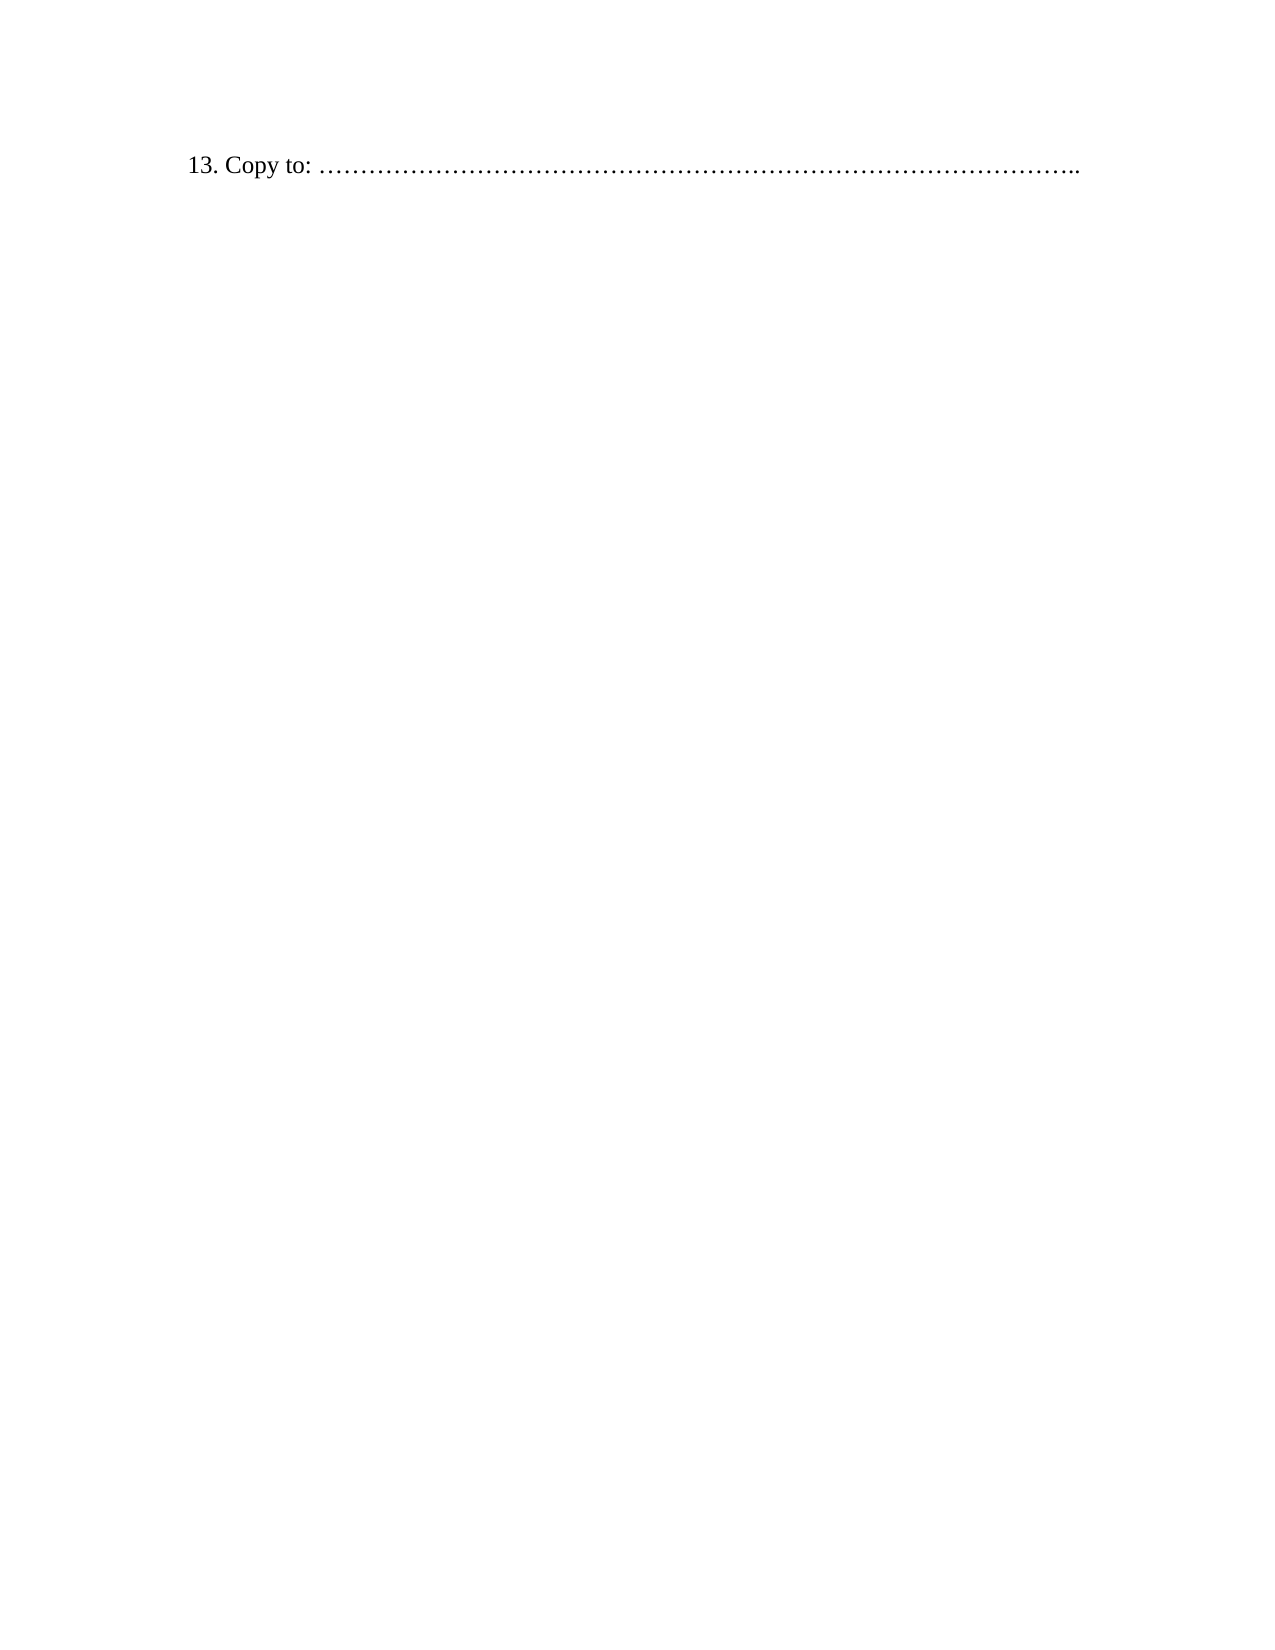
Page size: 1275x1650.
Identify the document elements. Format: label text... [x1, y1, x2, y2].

list Copy to: ……………………………………………………………………………….. [187, 150, 1125, 179]
